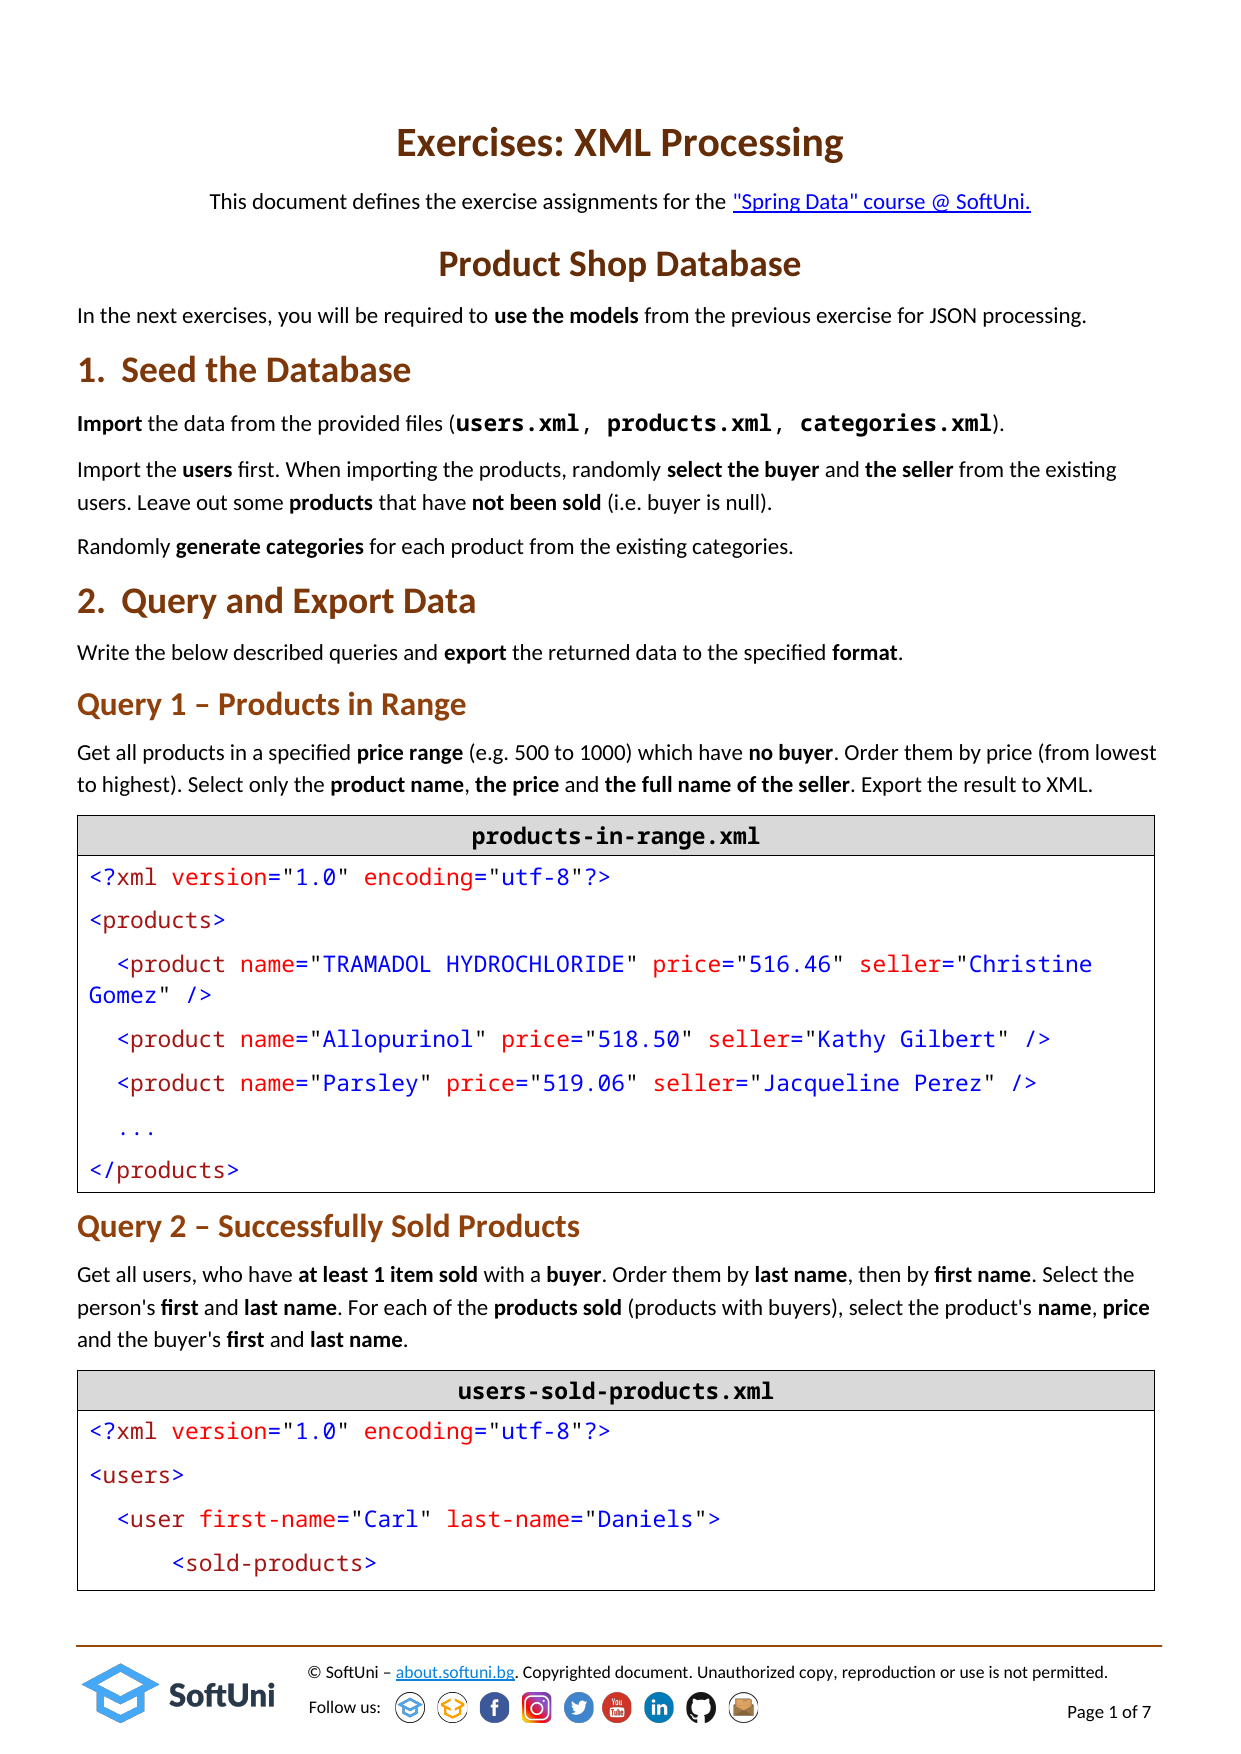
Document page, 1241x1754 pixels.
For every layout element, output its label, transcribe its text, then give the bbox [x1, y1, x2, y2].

subtitle Exercises: XML Processing [77, 116, 1163, 167]
picture [522, 1692, 552, 1723]
text Randomly generate categories for each product from the existing categories. [77, 532, 1163, 560]
picture [564, 1692, 594, 1723]
subtitle Query 2 – Successfully Sold Products [77, 1205, 1163, 1246]
subtitle Query 1 – Products in Range [77, 683, 1163, 723]
picture [644, 1692, 653, 1701]
text In the next exercises, you will be required to use the models from the previous exercise for JSON processing. [77, 301, 1163, 329]
picture [665, 1714, 674, 1723]
table_cell <?xml version="1.0" encoding="utf-8"?> <products> <product name="TRAMADOL HYDROCHLORIDE" price="516.46" seller="Christine Gomez" /> <product name="Allopurinol" price="518.50" seller="Kathy Gilbert" /> <product name="Parsley" price="519.06" seller="Jacqueline Perez" /> ... </products> [78, 856, 1154, 1192]
subtitle Product Shop Database [77, 240, 1163, 286]
text Import the data from the provided files (users.xml, products.xml, categories.xml). [77, 407, 1163, 438]
picture [686, 1692, 716, 1723]
picture [665, 1692, 674, 1701]
table_header products-in-range.xml [78, 816, 1154, 855]
picture [75, 1658, 281, 1729]
table_header users-sold-products.xml [78, 1371, 1154, 1410]
text Write the below described queries and export the returned data to the specified format. [77, 638, 1163, 666]
text This document defines the exercise assignments for the "Spring Data" course @ SoftUni. [77, 187, 1163, 215]
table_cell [78, 1411, 1154, 1590]
text Get all users, who have at least 1 item sold with a buyer. Order them by last name, then by first name. Select the person's first and last name. For each of the products sold (products with buyers), select the product's name, price and the buyer's first and last name. [77, 1260, 1163, 1353]
picture [728, 1692, 759, 1723]
picture [479, 1692, 510, 1723]
picture [602, 1692, 632, 1723]
picture [644, 1714, 653, 1723]
picture [395, 1692, 425, 1723]
subtitle Seed the Database [77, 346, 1163, 392]
subtitle Query and Export Data [77, 577, 1163, 623]
picture [437, 1692, 468, 1723]
text Import the users first. When importing the products, randomly select the buyer and the seller from the existing users. Leave out some products that have not been sold (i.e. buyer is null). [77, 455, 1163, 516]
text Get all products in a specified price range (e.g. 500 to 1000) which have no buyer. Order them by price (from lowest to highest). Select only the product name, the price and the full name of the seller. Export the result to XML. [77, 738, 1163, 798]
picture [658, 1705, 667, 1714]
